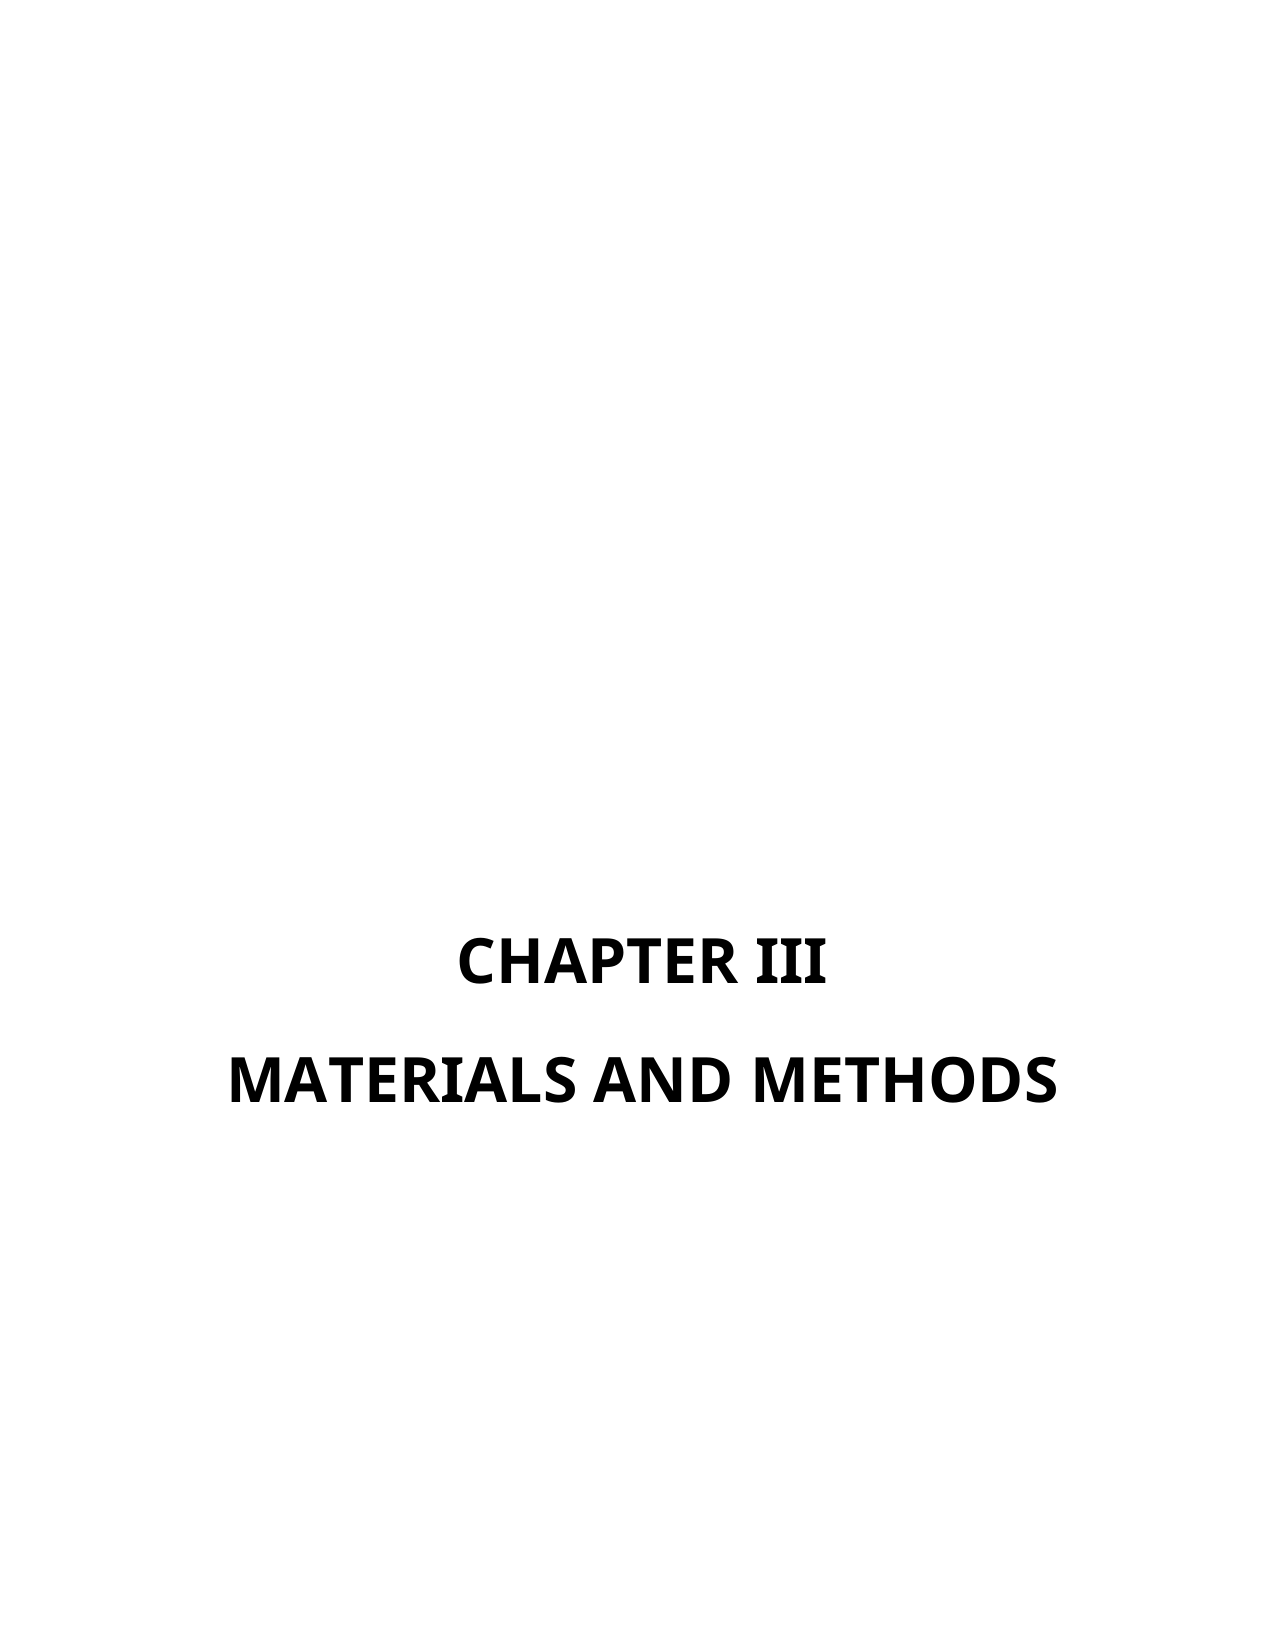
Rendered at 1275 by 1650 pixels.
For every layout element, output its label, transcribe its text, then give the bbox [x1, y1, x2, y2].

text MATERIALS AND METHODS [150, 1036, 1134, 1121]
text CHAPTER III [150, 917, 1134, 1002]
